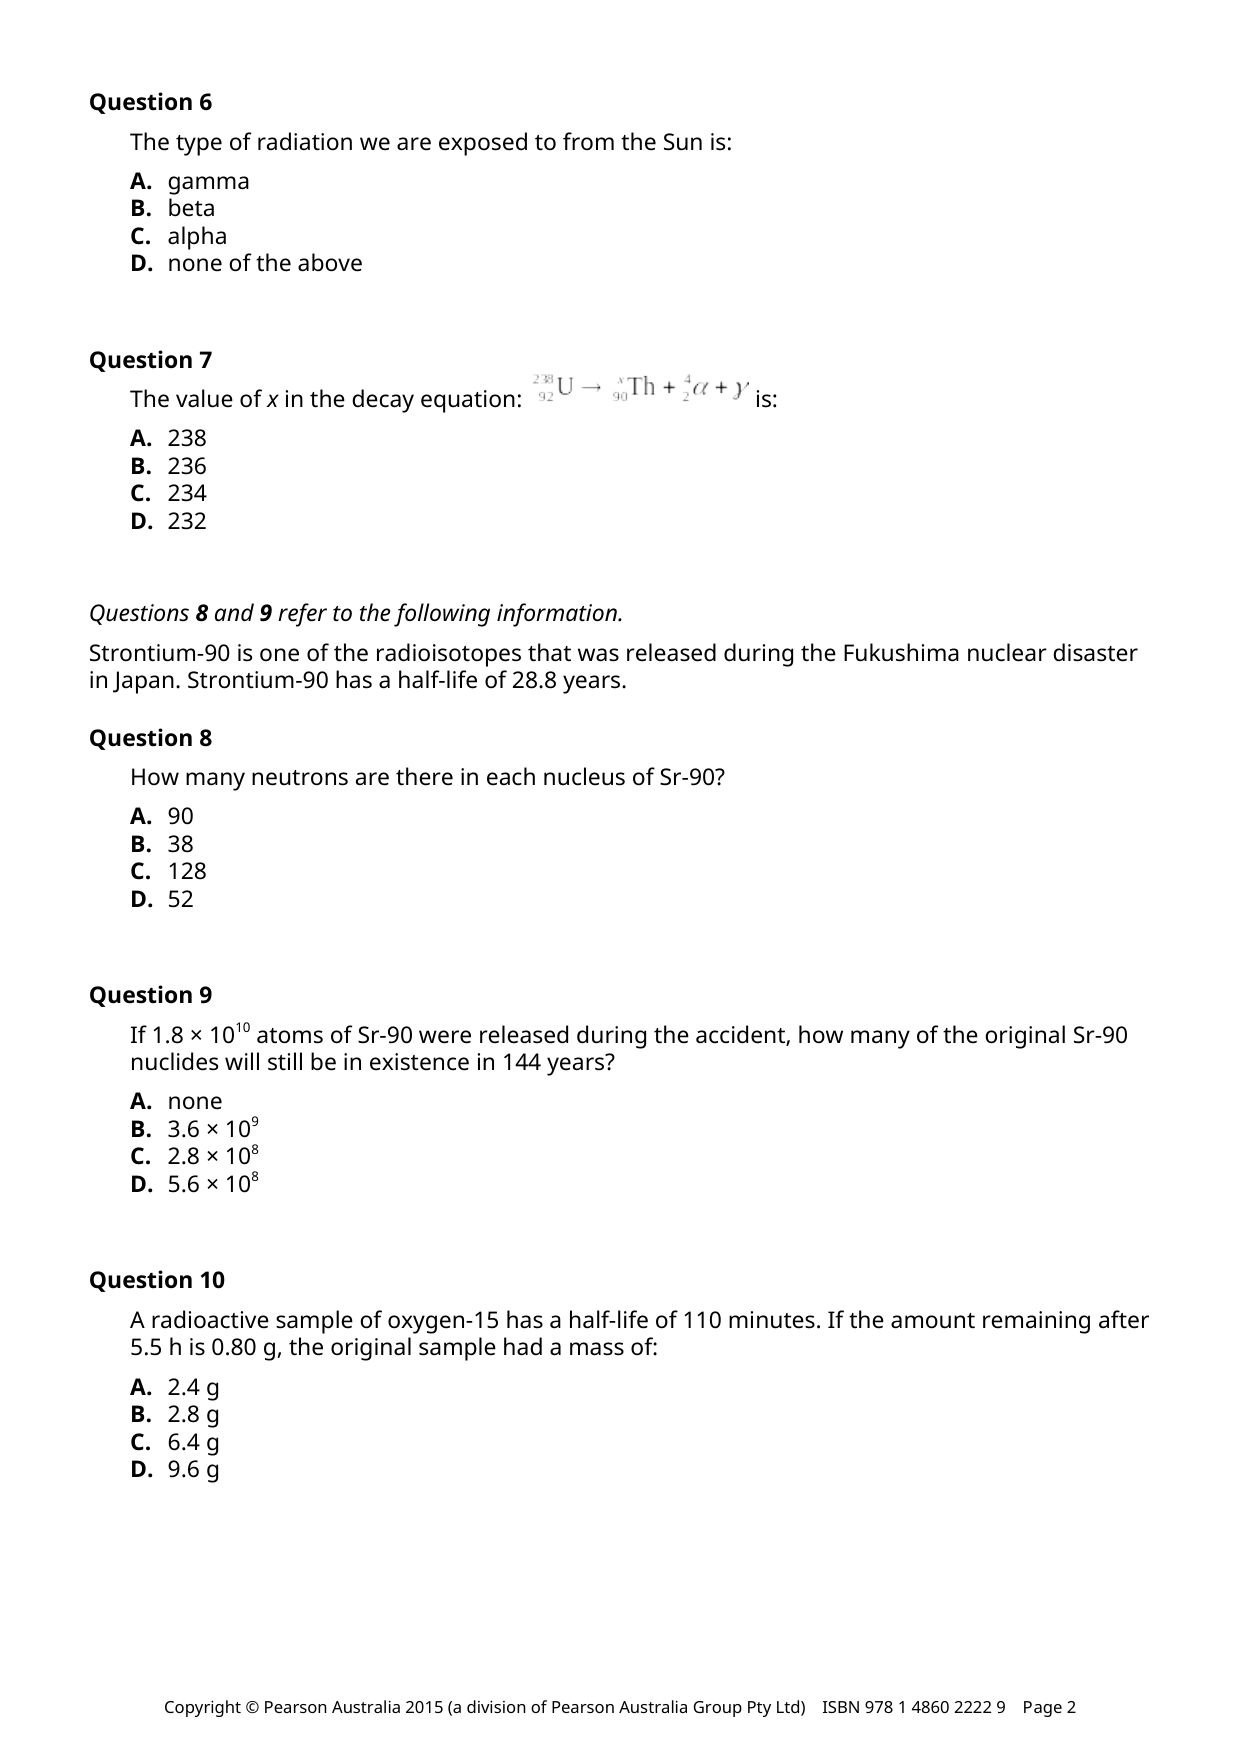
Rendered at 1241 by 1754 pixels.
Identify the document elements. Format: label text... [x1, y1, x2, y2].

list 2.4 g [130, 1373, 1152, 1401]
text Question 9 [89, 982, 1152, 1009]
list 2.8 × 108 [130, 1143, 1152, 1170]
list beta [130, 195, 1152, 222]
list 52 [130, 885, 1152, 913]
list alpha [130, 222, 1152, 250]
list 3.6 × 109 [130, 1115, 1152, 1143]
text Strontium-90 is one of the radioisotopes that was released during the Fukushima nuclear disaster in Japan. Strontium-90 has a half-life of 28.8 years. [89, 639, 1152, 694]
list none [130, 1088, 1152, 1115]
text Questions 8 and 9 refer to the following information. [89, 599, 1152, 627]
text Question 7 [89, 346, 1152, 374]
text Question 6 [89, 89, 1152, 116]
list 238 [130, 425, 1152, 452]
text A radioactive sample of oxygen-15 has a half-life of 110 minutes. If the amount remaining after 5.5 h is 0.80 g, the original sample had a mass of: [130, 1306, 1152, 1361]
text Question 8 [89, 724, 1152, 752]
text The type of radiation we are exposed to from the Sun is: [130, 128, 1152, 155]
list 236 [130, 452, 1152, 480]
text Question 10 [89, 1267, 1152, 1294]
list none of the above [130, 250, 1152, 277]
list 2.8 g [130, 1401, 1152, 1428]
text If 1.8 × 1010 atoms of Sr-90 were released during the accident, how many of the original Sr-90 nuclides will still be in existence in 144 years? [130, 1021, 1152, 1076]
text The value of x in the decay equation: is: [130, 386, 1152, 413]
list gamma [130, 167, 1152, 195]
list 232 [130, 507, 1152, 535]
list 6.4 g [130, 1428, 1152, 1456]
list 128 [130, 858, 1152, 885]
text How many neutrons are there in each nucleus of Sr-90? [130, 763, 1152, 791]
list 9.6 g [130, 1456, 1152, 1483]
list 5.6 × 108 [130, 1170, 1152, 1198]
list 38 [130, 830, 1152, 858]
list 234 [130, 480, 1152, 507]
list 90 [130, 803, 1152, 830]
